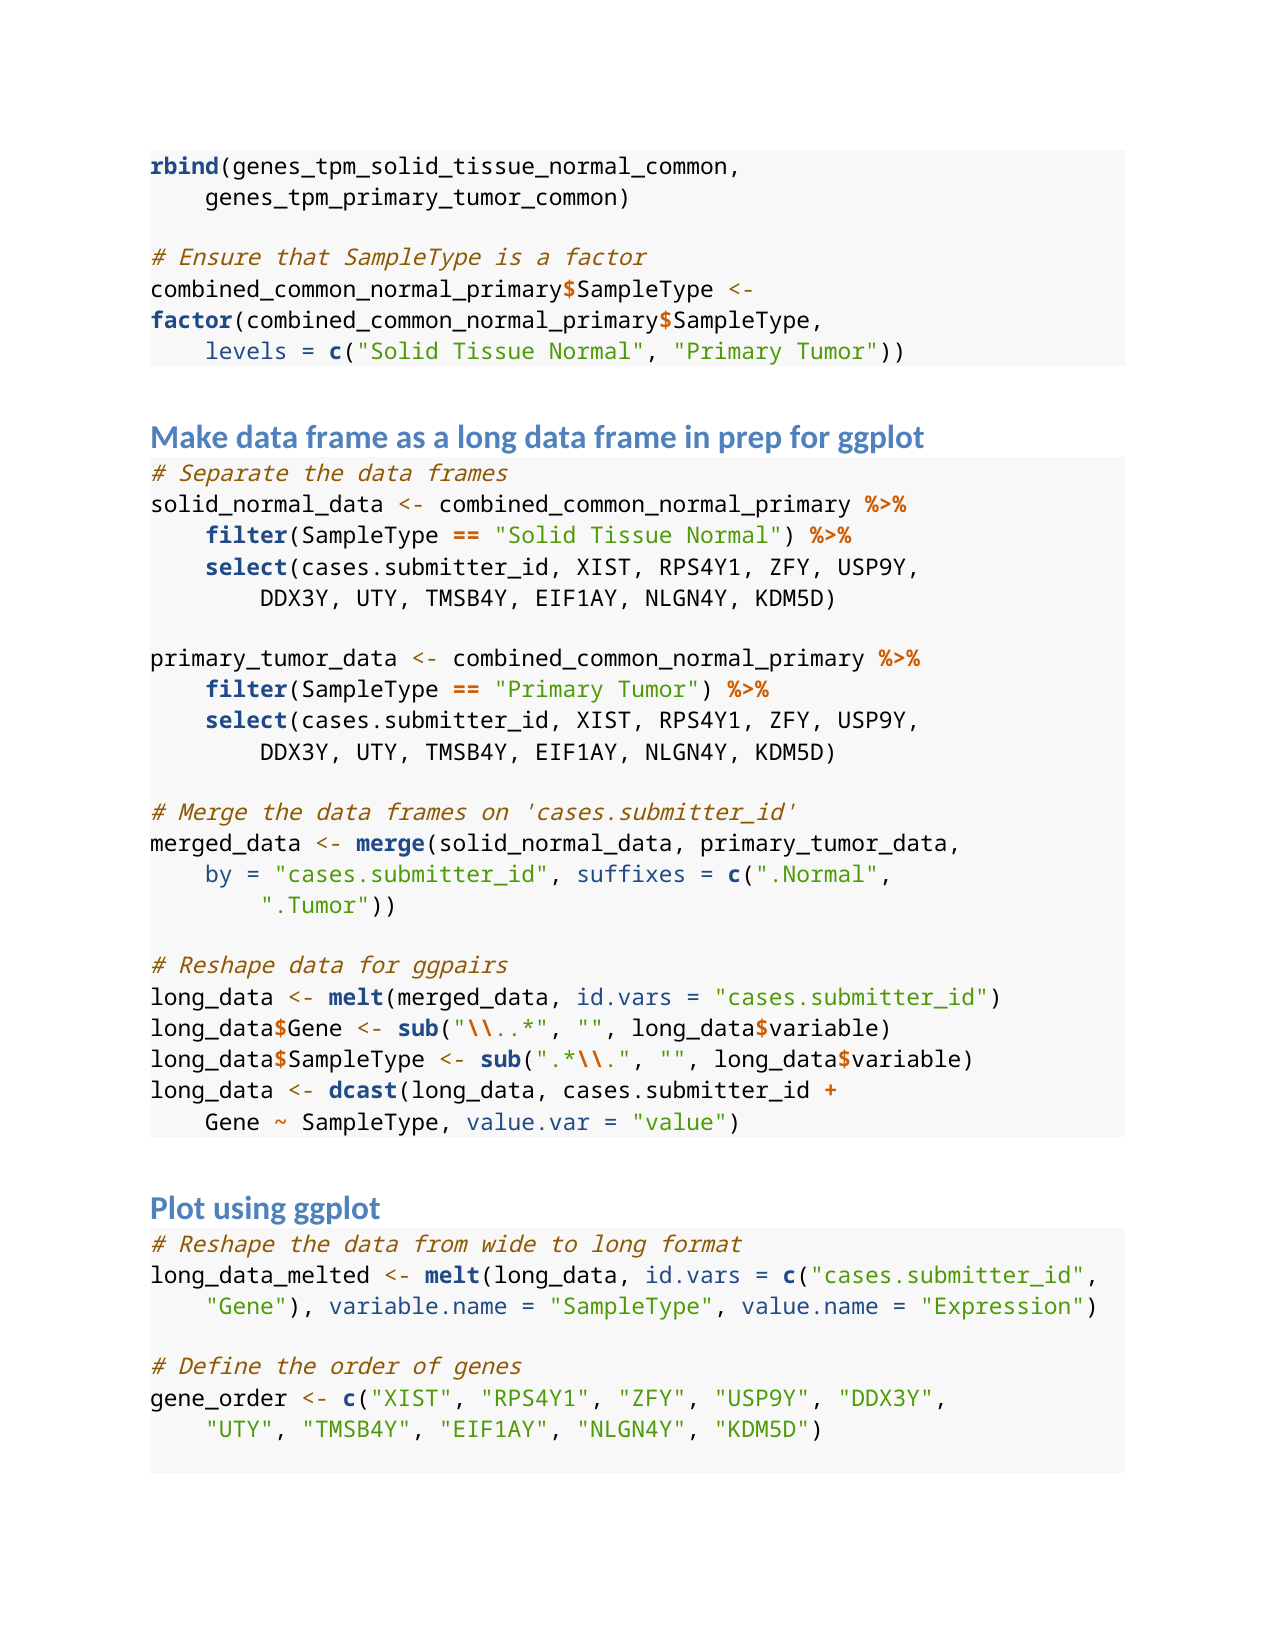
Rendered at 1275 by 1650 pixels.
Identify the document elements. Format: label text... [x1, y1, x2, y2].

subtitle Plot using ggplot [150, 1187, 1125, 1228]
text # Separate the data frames solid_normal_data <- combined_common_normal_primary %>% filter(SampleType == "Solid Tissue Normal") %>% select(cases.submitter_id, XIST, RPS4Y1, ZFY, USP9Y, DDX3Y, UTY, TMSB4Y, EIF1AY, NLGN4Y, KDM5D) primary_tumor_data <- combined_common_normal_primary %>% filter(SampleType == "Primary Tumor") %>% select(cases.submitter_id, XIST, RPS4Y1, ZFY, USP9Y, DDX3Y, UTY, TMSB4Y, EIF1AY, NLGN4Y, KDM5D) # Merge the data frames on 'cases.submitter_id' merged_data <- merge(solid_normal_data, primary_tumor_data, by = "cases.submitter_id", suffixes = c(".Normal", ".Tumor")) # Reshape data for ggpairs long_data <- melt(merged_data, id.vars = "cases.submitter_id") long_data$Gene <- sub("\\..*", "", long_data$variable) long_data$SampleType <- sub(".*\\.", "", long_data$variable) long_data <- dcast(long_data, cases.submitter_id + Gene ~ SampleType, value.var = "value") [150, 457, 1125, 1137]
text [150, 150, 1125, 366]
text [150, 1228, 1125, 1473]
subtitle Make data frame as a long data frame in prep for ggplot [150, 416, 1125, 457]
